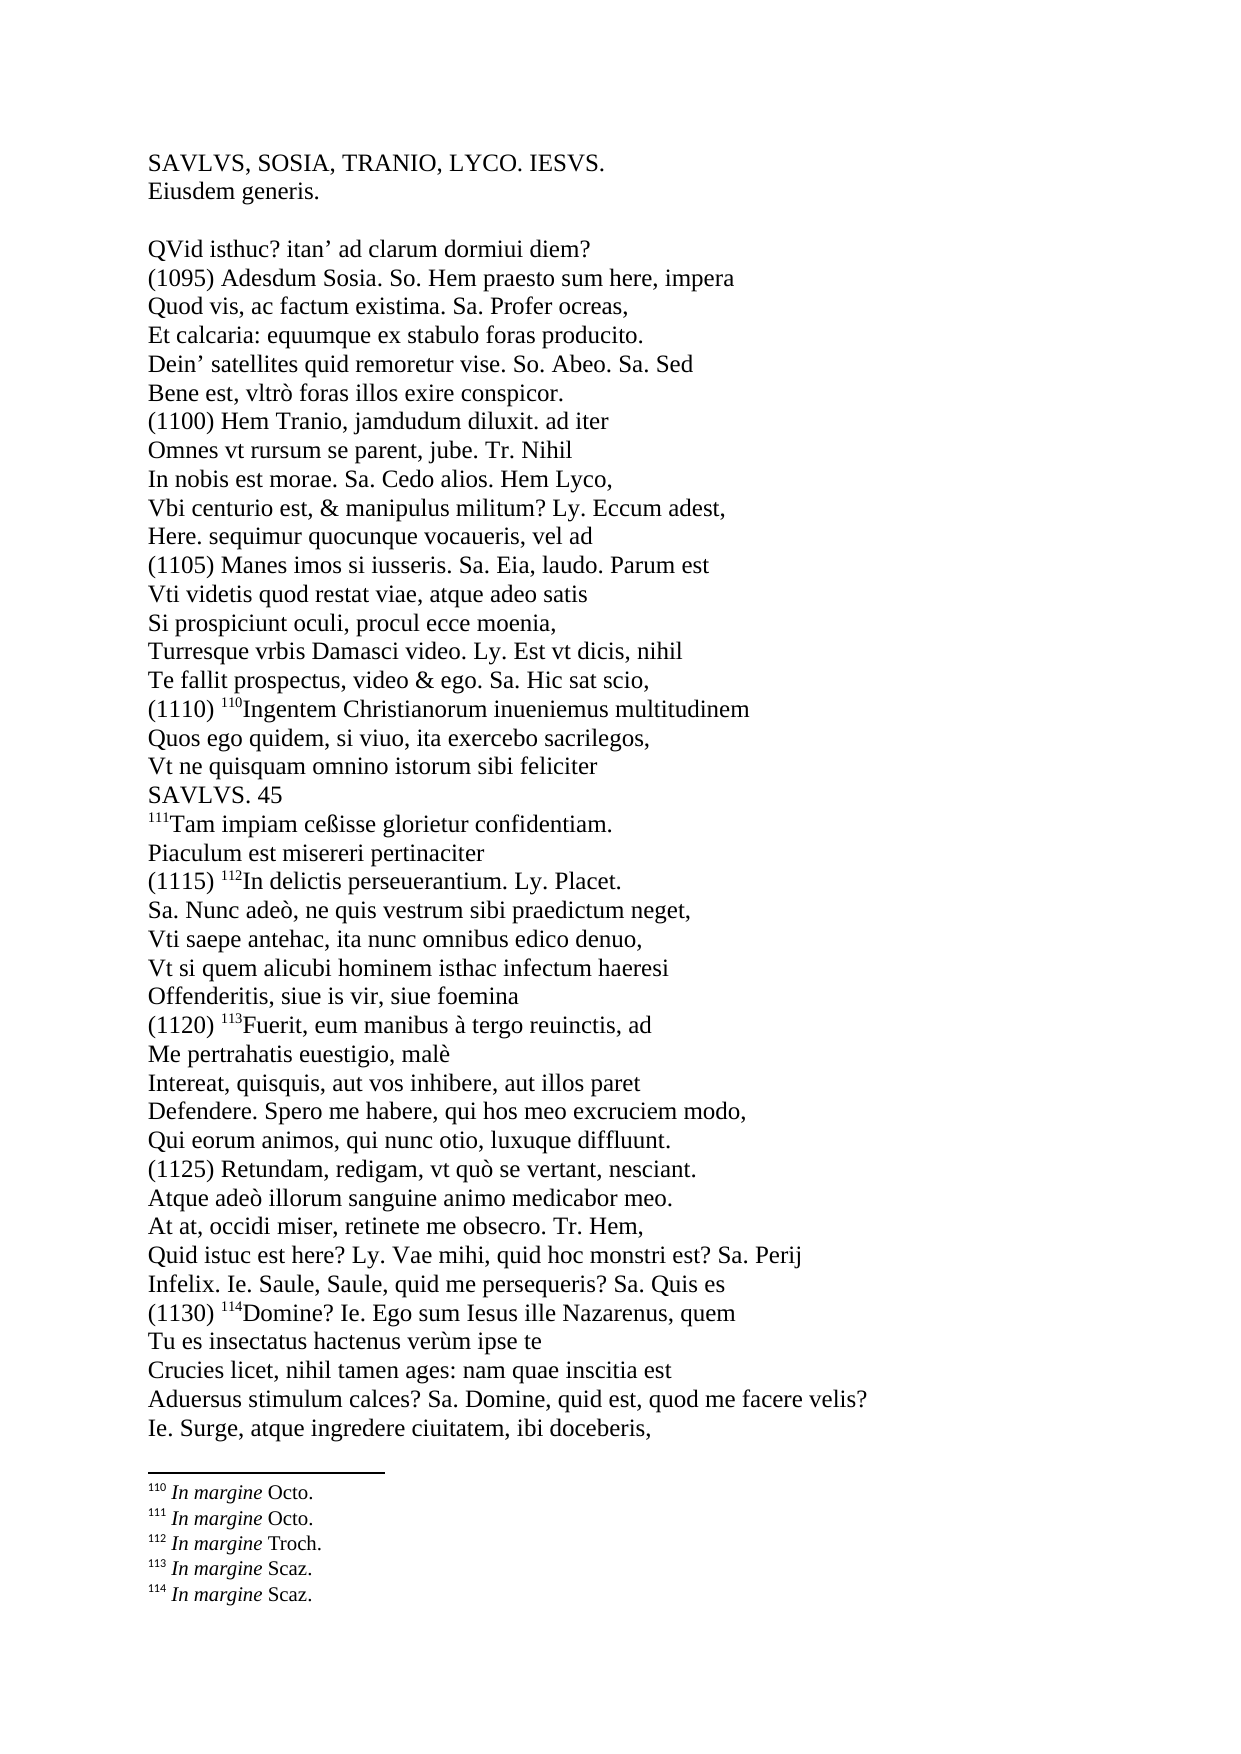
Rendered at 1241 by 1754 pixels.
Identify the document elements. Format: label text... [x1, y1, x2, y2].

text Qui eorum animos, qui nunc otio, luxuque diffluunt. [148, 1125, 1093, 1154]
text Dein’ satellites quid remoretur vise. So. Abeo. Sa. Sed [148, 349, 1093, 378]
text In nobis est morae. Sa. Cedo alios. Hem Lyco, [148, 464, 1093, 493]
text Atque adeò illorum sanguine animo medicabor meo. [148, 1183, 1093, 1211]
text (1120) Fuerit, eum manibus à tergo reuinctis, ad [148, 1010, 1093, 1039]
text SAVLVS, SOSIA, TRANIO, LYCO. IESVS. [148, 148, 1093, 176]
text Here. sequimur quocunque vocaueris, vel ad [148, 521, 1093, 550]
text Vt si quem alicubi hominem isthac infectum haeresi [148, 953, 1093, 981]
text (1100) Hem Tranio, jamdudum diluxit. ad iter [148, 406, 1093, 435]
text (1125) Retundam, redigam, vt quò se vertant, nesciant. [148, 1154, 1093, 1183]
text (1130) Domine? Ie. Ego sum Iesus ille Nazarenus, quem [148, 1298, 1093, 1326]
text Eiusdem generis. [148, 176, 1093, 205]
text Ie. Surge, atque ingredere ciuitatem, ibi doceberis, [148, 1413, 1093, 1441]
text Infelix. Ie. Saule, Saule, quid me persequeris? Sa. Quis es [148, 1269, 1093, 1298]
text Vt ne quisquam omnino istorum sibi feliciter [148, 751, 1093, 780]
text Piaculum est misereri pertinaciter [148, 838, 1093, 866]
text Sa. Nunc adeò, ne quis vestrum sibi praedictum neget, [148, 895, 1093, 924]
text Quos ego quidem, si viuo, ita exercebo sacrilegos, [148, 723, 1093, 751]
text Crucies licet, nihil tamen ages: nam quae inscitia est [148, 1355, 1093, 1384]
text (1105) Manes imos si iusseris. Sa. Eia, laudo. Parum est [148, 550, 1093, 579]
text Aduersus stimulum calces? Sa. Domine, quid est, quod me facere velis? [148, 1384, 1093, 1413]
text Te fallit prospectus, video & ego. Sa. Hic sat scio, [148, 665, 1093, 694]
text Turresque vrbis Damasci video. Ly. Est vt dicis, nihil [148, 636, 1093, 665]
text Offenderitis, siue is vir, siue foemina [148, 981, 1093, 1010]
text Vti videtis quod restat viae, atque adeo satis [148, 579, 1093, 608]
text Intereat, quisquis, aut vos inhibere, aut illos paret [148, 1068, 1093, 1096]
text (1095) Adesdum Sosia. So. Hem praesto sum here, impera [148, 263, 1093, 291]
text Defendere. Spero me habere, qui hos meo excruciem modo, [148, 1096, 1093, 1125]
text (1110) Ingentem Christianorum inueniemus multitudinem [148, 694, 1093, 723]
text At at, occidi miser, retinete me obsecro. Tr. Hem, [148, 1211, 1093, 1240]
text Quod vis, ac factum existima. Sa. Profer ocreas, [148, 291, 1093, 320]
text Me pertrahatis euestigio, malè [148, 1039, 1093, 1068]
text Omnes vt rursum se parent, jube. Tr. Nihil [148, 435, 1093, 464]
text Et calcaria: equumque ex stabulo foras producito. [148, 320, 1093, 349]
text Tam impiam ceßisse glorietur confidentiam. [148, 809, 1093, 838]
text (1115) In delictis perseuerantium. Ly. Placet. [148, 866, 1093, 895]
text Vti saepe antehac, ita nunc omnibus edico denuo, [148, 924, 1093, 953]
text Bene est, vltrò foras illos exire conspicor. [148, 378, 1093, 406]
text Tu es insectatus hactenus verùm ipse te [148, 1326, 1093, 1355]
text SAVLVS. 45 [148, 780, 1093, 809]
text QVid isthuc? itan’ ad clarum dormiui diem? [148, 234, 1093, 263]
text Si prospiciunt oculi, procul ecce moenia, [148, 608, 1093, 636]
text Quid istuc est here? Ly. Vae mihi, quid hoc monstri est? Sa. Perij [148, 1240, 1093, 1269]
text Vbi centurio est, & manipulus militum? Ly. Eccum adest, [148, 493, 1093, 521]
